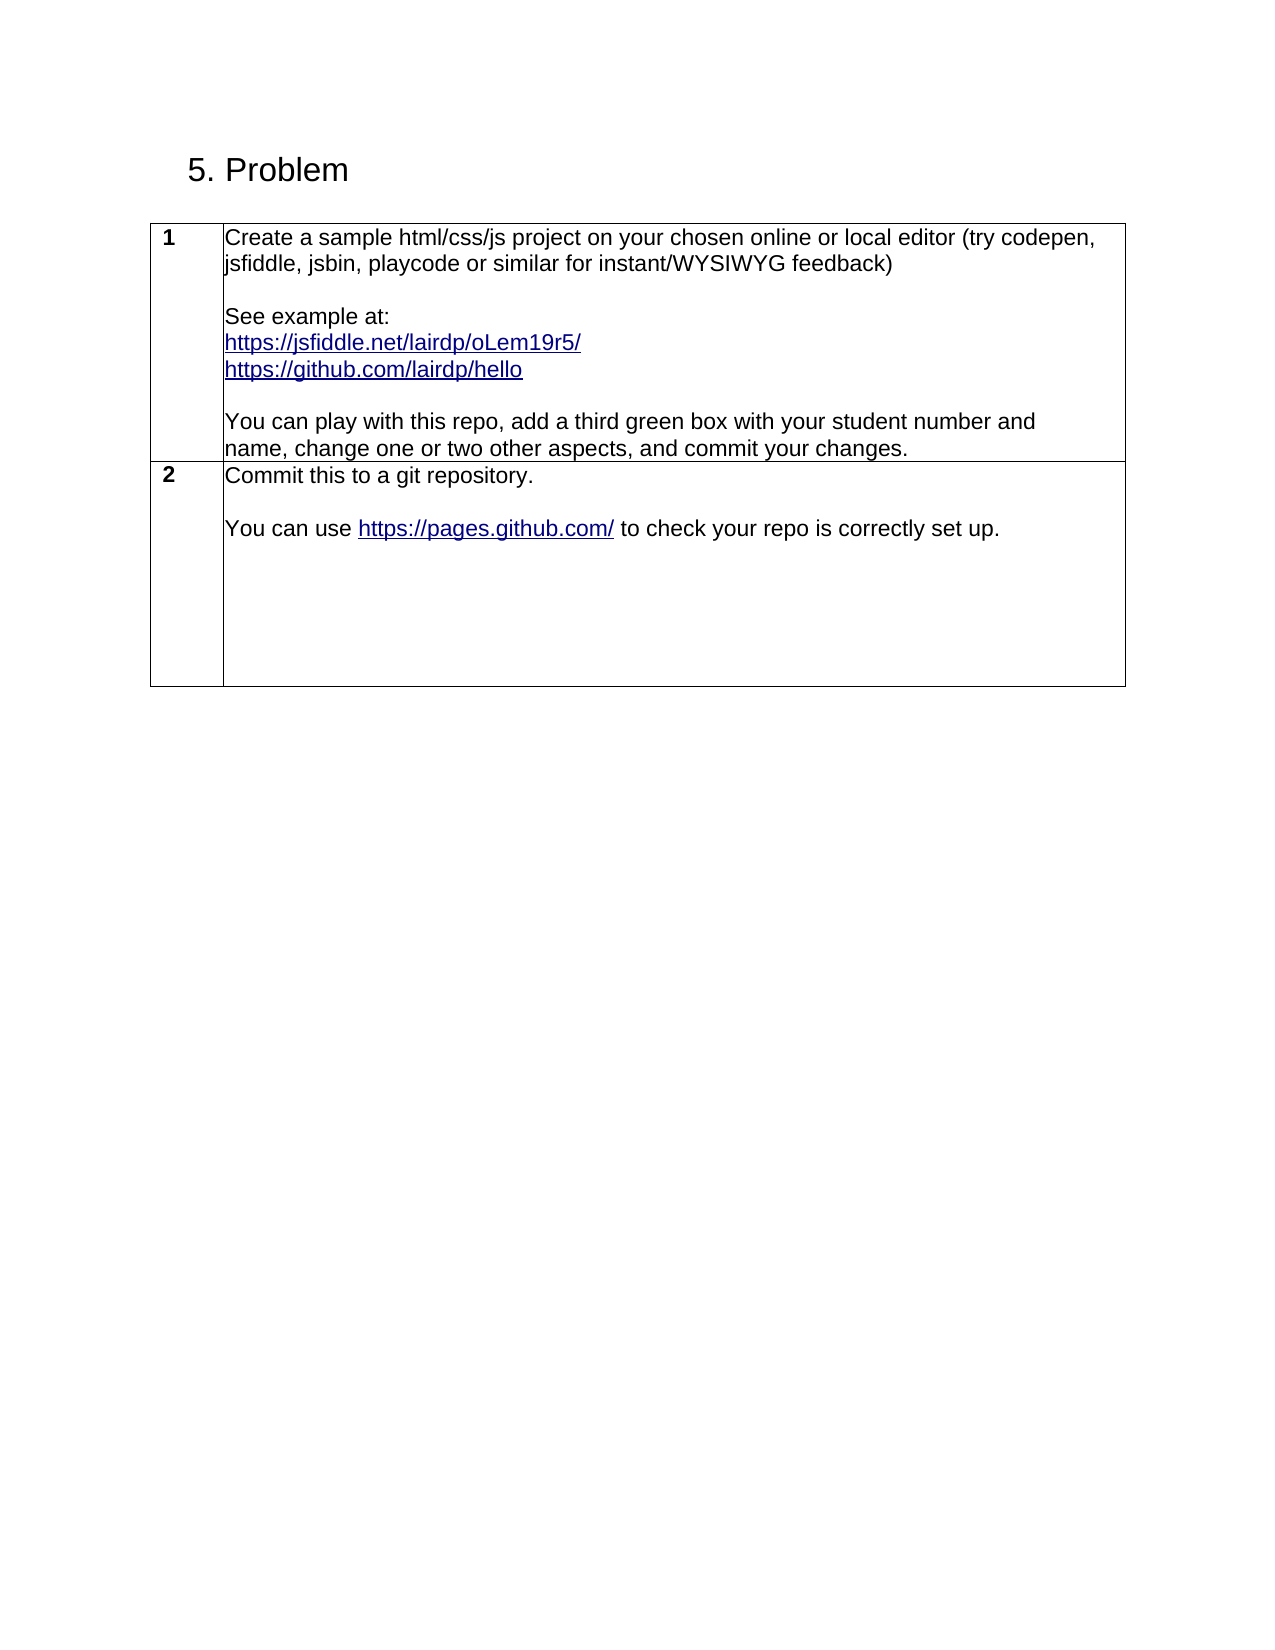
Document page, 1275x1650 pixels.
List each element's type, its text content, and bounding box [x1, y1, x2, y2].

table_header Create a sample html/css/js project on your chosen online or local editor (try codepen, jsfiddle, jsbin, playcode or similar for instant/WYSIWYG feedback) See example at: https://jsfiddle.net/lairdp/oLem19r5/ https://github.com/lairdp/hello You can play with this repo, add a third green box with your student number and name, change one or two other aspects, and commit your changes. [224, 224, 1125, 461]
table_header 1 [151, 224, 223, 461]
subtitle Problem [187, 150, 1137, 188]
table_cell Commit this to a git repository. You can use https://pages.github.com/ to check your repo is correctly set up. [224, 462, 1125, 686]
table_cell 2 [151, 462, 223, 686]
